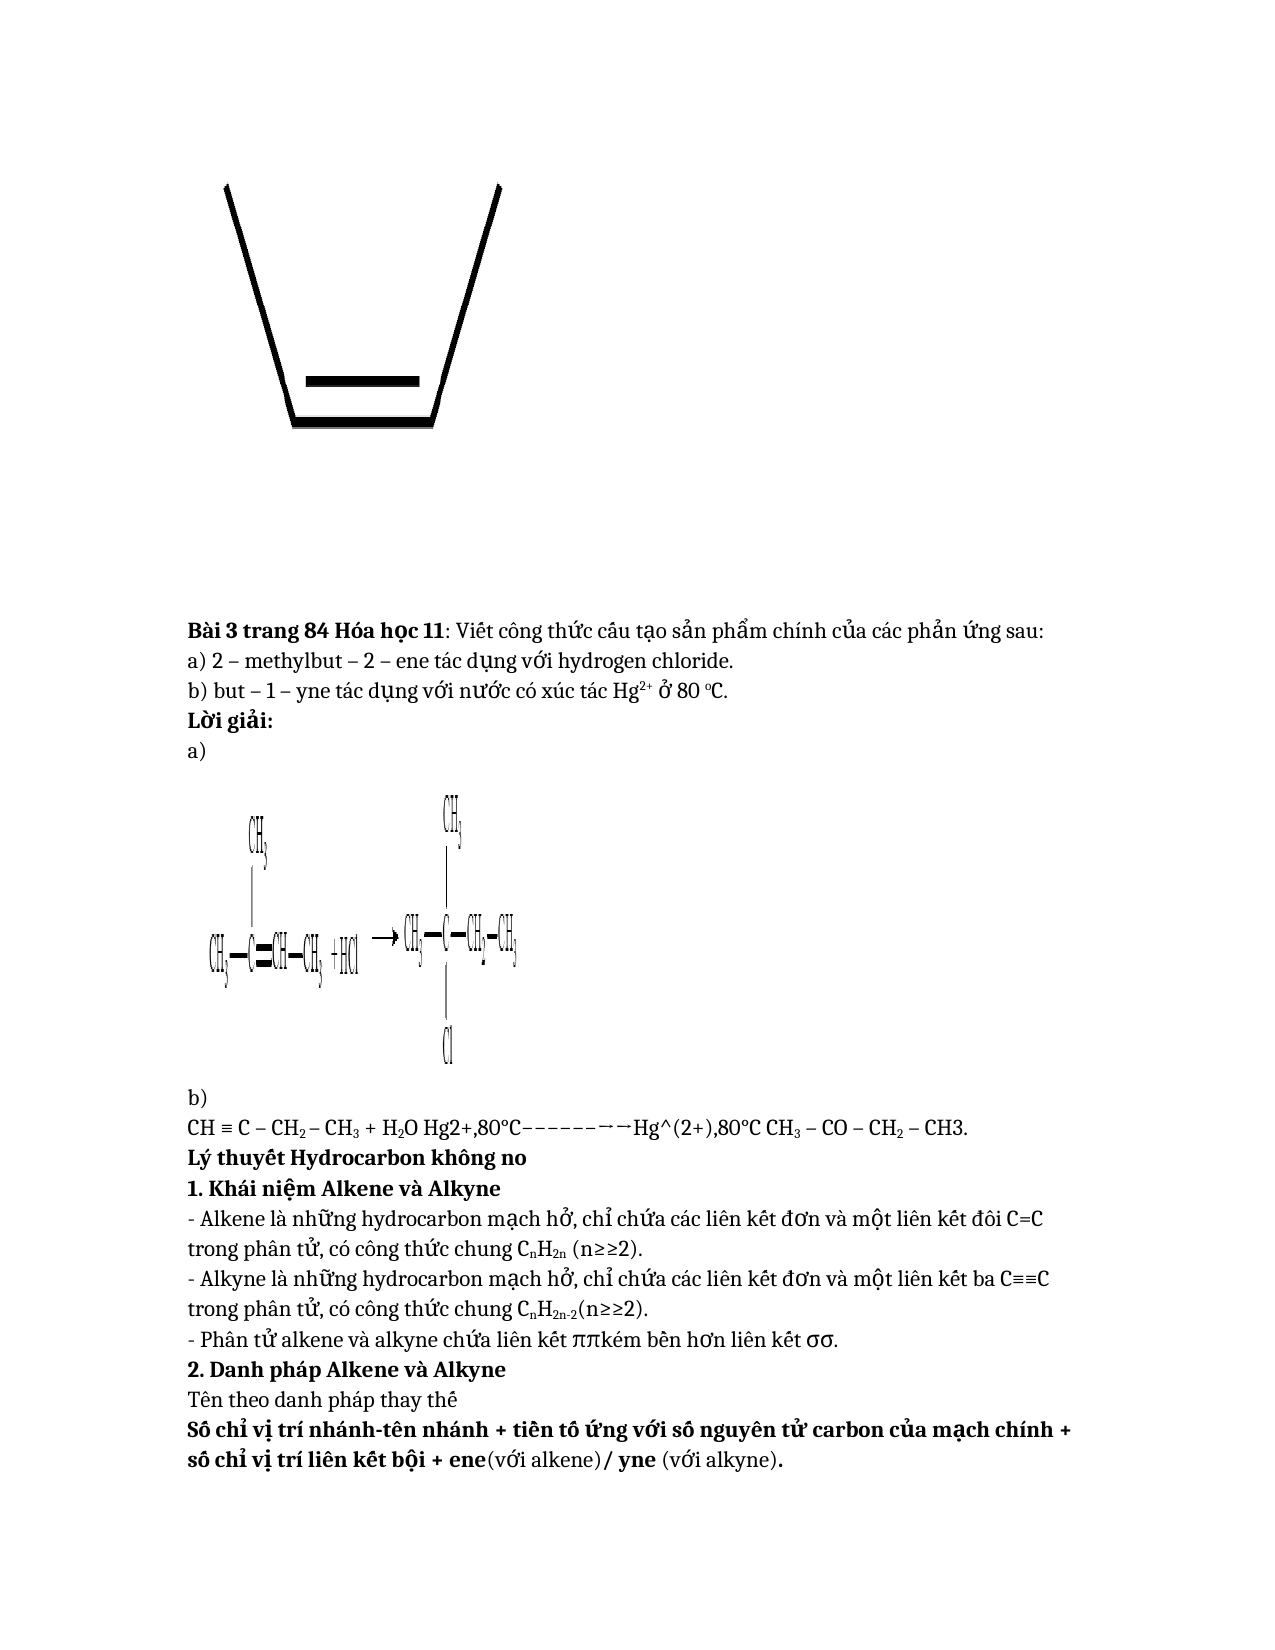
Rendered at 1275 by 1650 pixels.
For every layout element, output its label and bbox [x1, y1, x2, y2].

text [187, 150, 1087, 1474]
picture [206, 768, 519, 1081]
picture [206, 150, 519, 463]
